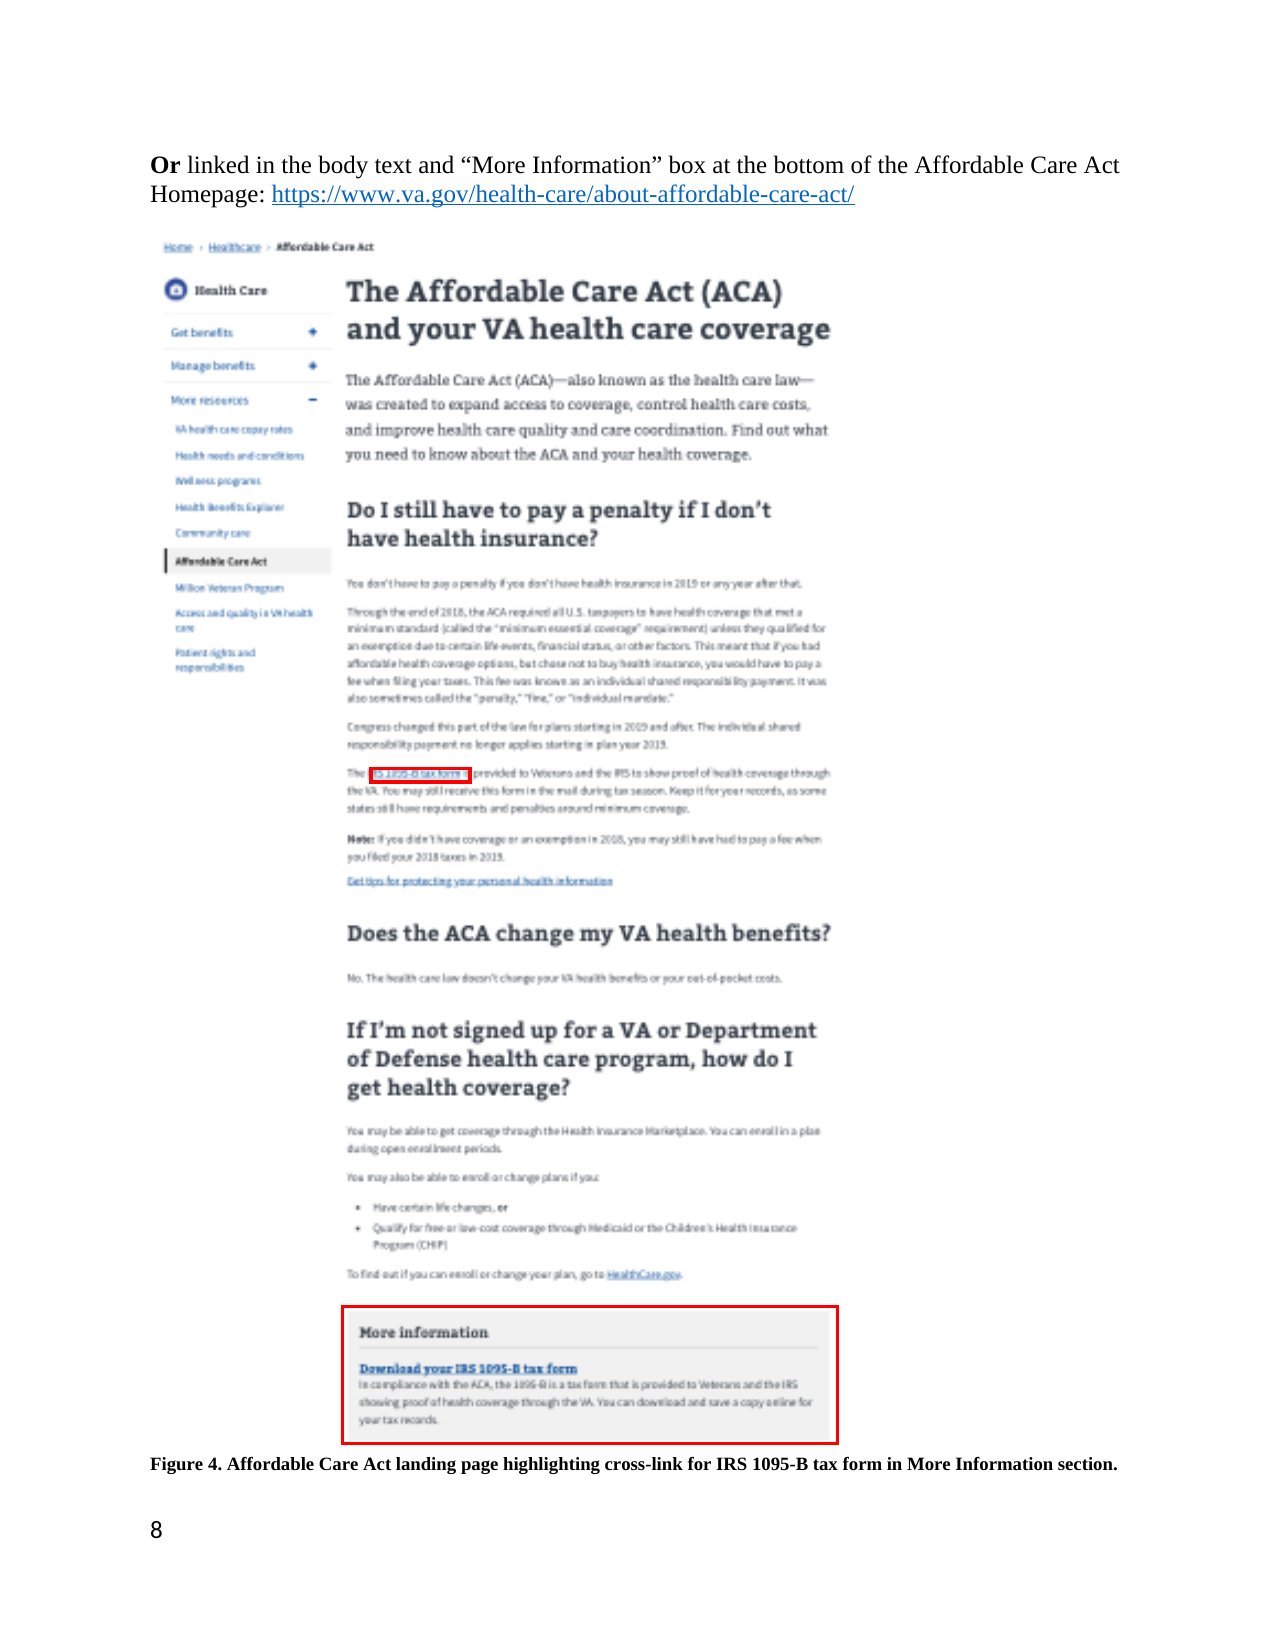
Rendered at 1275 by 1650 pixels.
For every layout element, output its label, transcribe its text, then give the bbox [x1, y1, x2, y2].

text Figure 4. Affordable Care Act landing page highlighting cross-link for IRS 1095-B tax form in More Information section. [150, 1452, 1125, 1474]
picture [150, 236, 860, 1453]
text Or linked in the body text and “More Information” box at the bottom of the Affordable Care Act Homepage: https://www.va.gov/health-care/about-affordable-care-act/ [150, 150, 1125, 207]
